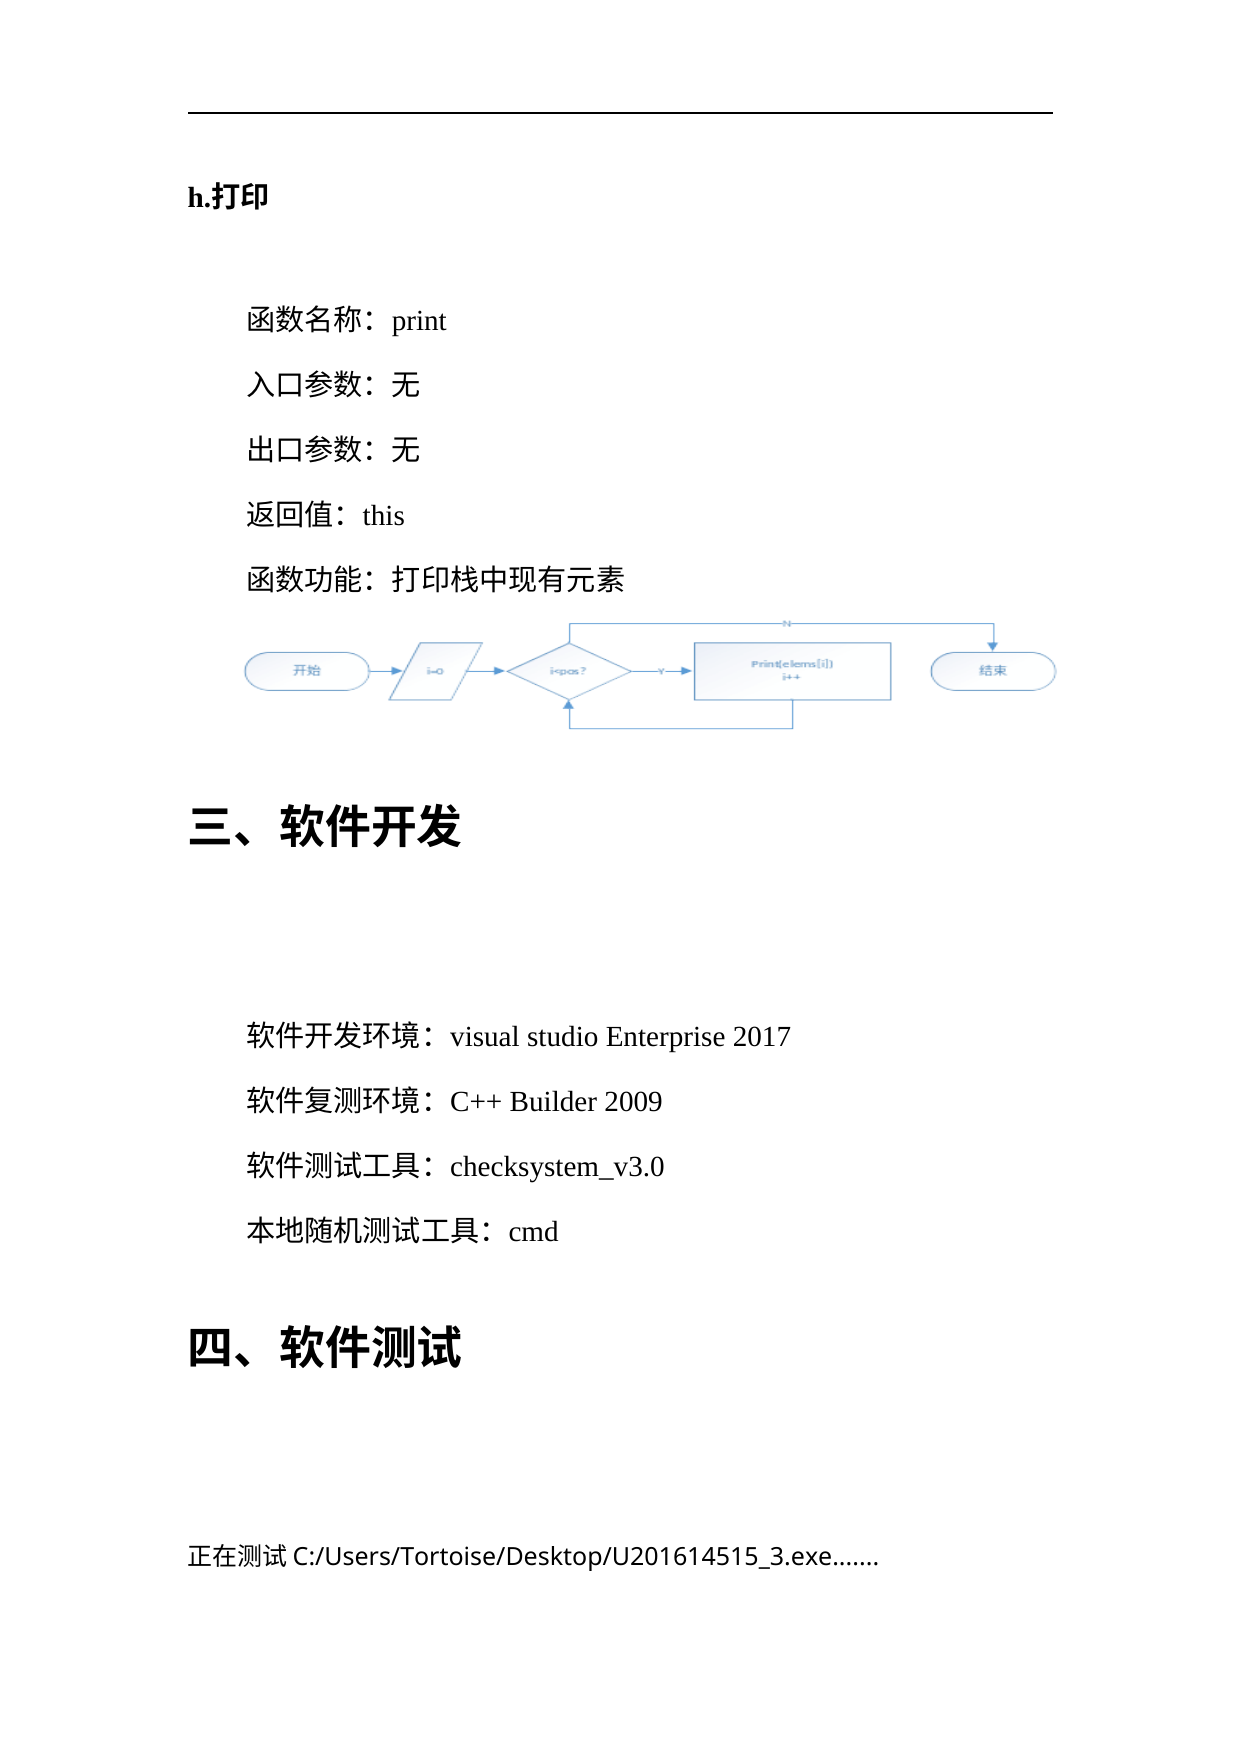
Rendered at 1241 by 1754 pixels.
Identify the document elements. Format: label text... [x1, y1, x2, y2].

text 软件开发环境：visual studio Enterprise 2017 [187, 1001, 1053, 1066]
text 函数功能：打印栈中现有元素 [187, 545, 1053, 610]
text 入口参数：无 [187, 350, 1053, 415]
text 软件测试工具：checksystem_v3.0 [187, 1131, 1053, 1196]
text 出口参数：无 [187, 415, 1053, 480]
text 函数名称：print [187, 285, 1053, 350]
subtitle h.打印 [187, 162, 1053, 227]
subtitle 三、软件开发 [187, 775, 1053, 873]
text 返回值：this [187, 480, 1053, 545]
text 正在测试C:/Users/Tortoise/Desktop/U201614515_3.exe....... [187, 1522, 1053, 1587]
subtitle 四、软件测试 [187, 1296, 1053, 1394]
text 本地随机测试工具：cmd [187, 1196, 1053, 1261]
text 软件复测环境：C++ Builder 2009 [187, 1066, 1053, 1131]
